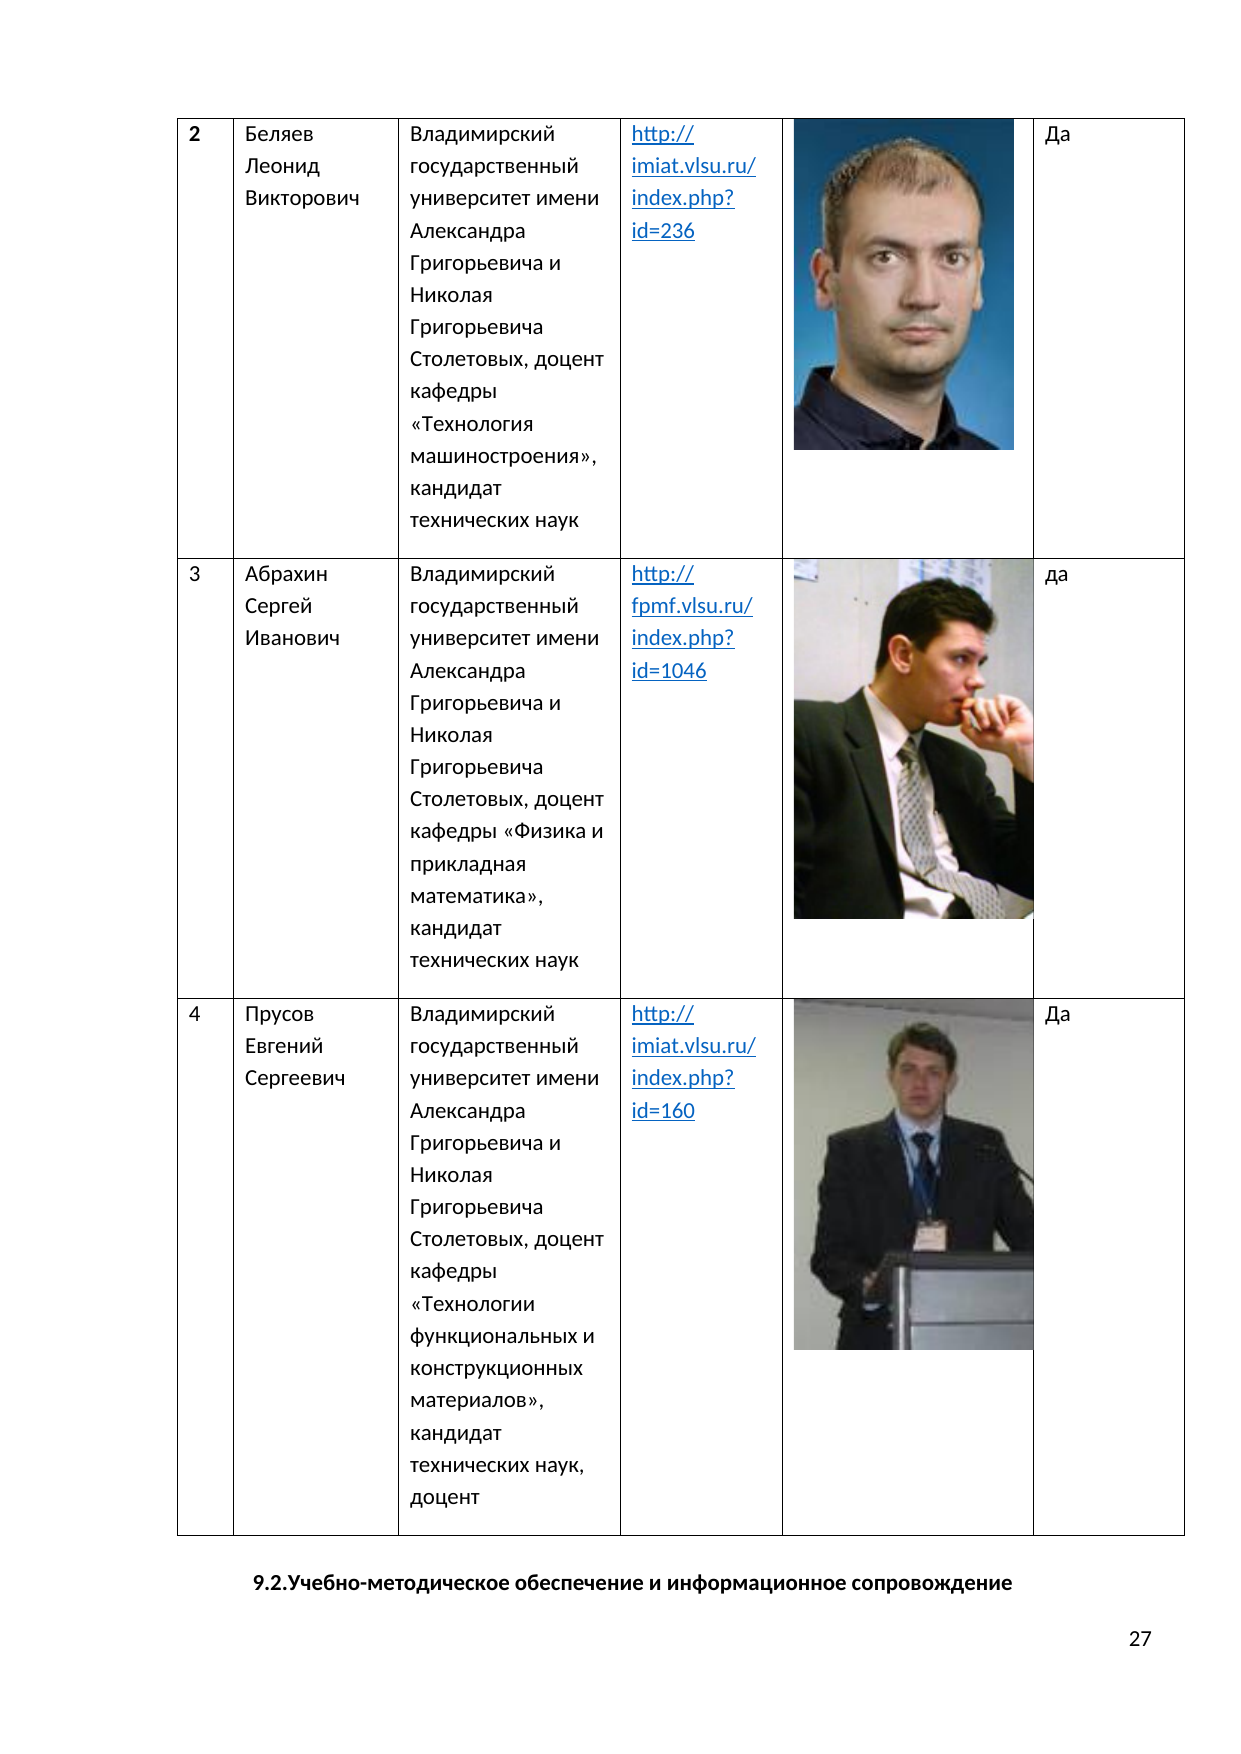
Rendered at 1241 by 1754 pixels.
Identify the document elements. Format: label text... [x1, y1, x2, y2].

table_cell Да [1034, 999, 1184, 1535]
table_cell Беляев Леонид Викторович [234, 119, 398, 558]
picture [793, 559, 1034, 919]
table_cell Владимирский государственный университет имени Александра Григорьевича и Николая Григорьевича Столетовых, доцент кафедры «Технология машиностроения», кандидат технических наук [399, 119, 620, 558]
list 9.2.Учебно-методическое обеспечение и информационное сопровождение [252, 1568, 1152, 1596]
picture [793, 119, 1014, 450]
table_cell [783, 119, 1033, 558]
table_cell 4 [178, 999, 233, 1535]
table_cell Да [1034, 119, 1184, 558]
table_cell 3 [178, 559, 233, 998]
table_cell Прусов Евгений Сергеевич [234, 999, 398, 1535]
table_cell 2 [178, 119, 233, 558]
table_cell да [1034, 559, 1184, 998]
table_cell [783, 559, 1033, 998]
table_cell http://fpmf.vlsu.ru/index.php?id=1046 [621, 559, 782, 998]
table_cell Абрахин Сергей Иванович [234, 559, 398, 998]
table_cell Владимирский государственный университет имени Александра Григорьевича и Николая Григорьевича Столетовых, доцент кафедры «Технологии функциональных и конструкционных материалов», кандидат технических наук, доцент [399, 999, 620, 1535]
picture [793, 999, 1034, 1350]
table_cell Владимирский государственный университет имени Александра Григорьевича и Николая Григорьевича Столетовых, доцент кафедры «Физика и прикладная математика», кандидат технических наук [399, 559, 620, 998]
table_cell http://imiat.vlsu.ru/index.php?id=236 [621, 119, 782, 558]
table_cell http://imiat.vlsu.ru/index.php?id=160 [621, 999, 782, 1535]
table_cell [783, 999, 1033, 1535]
